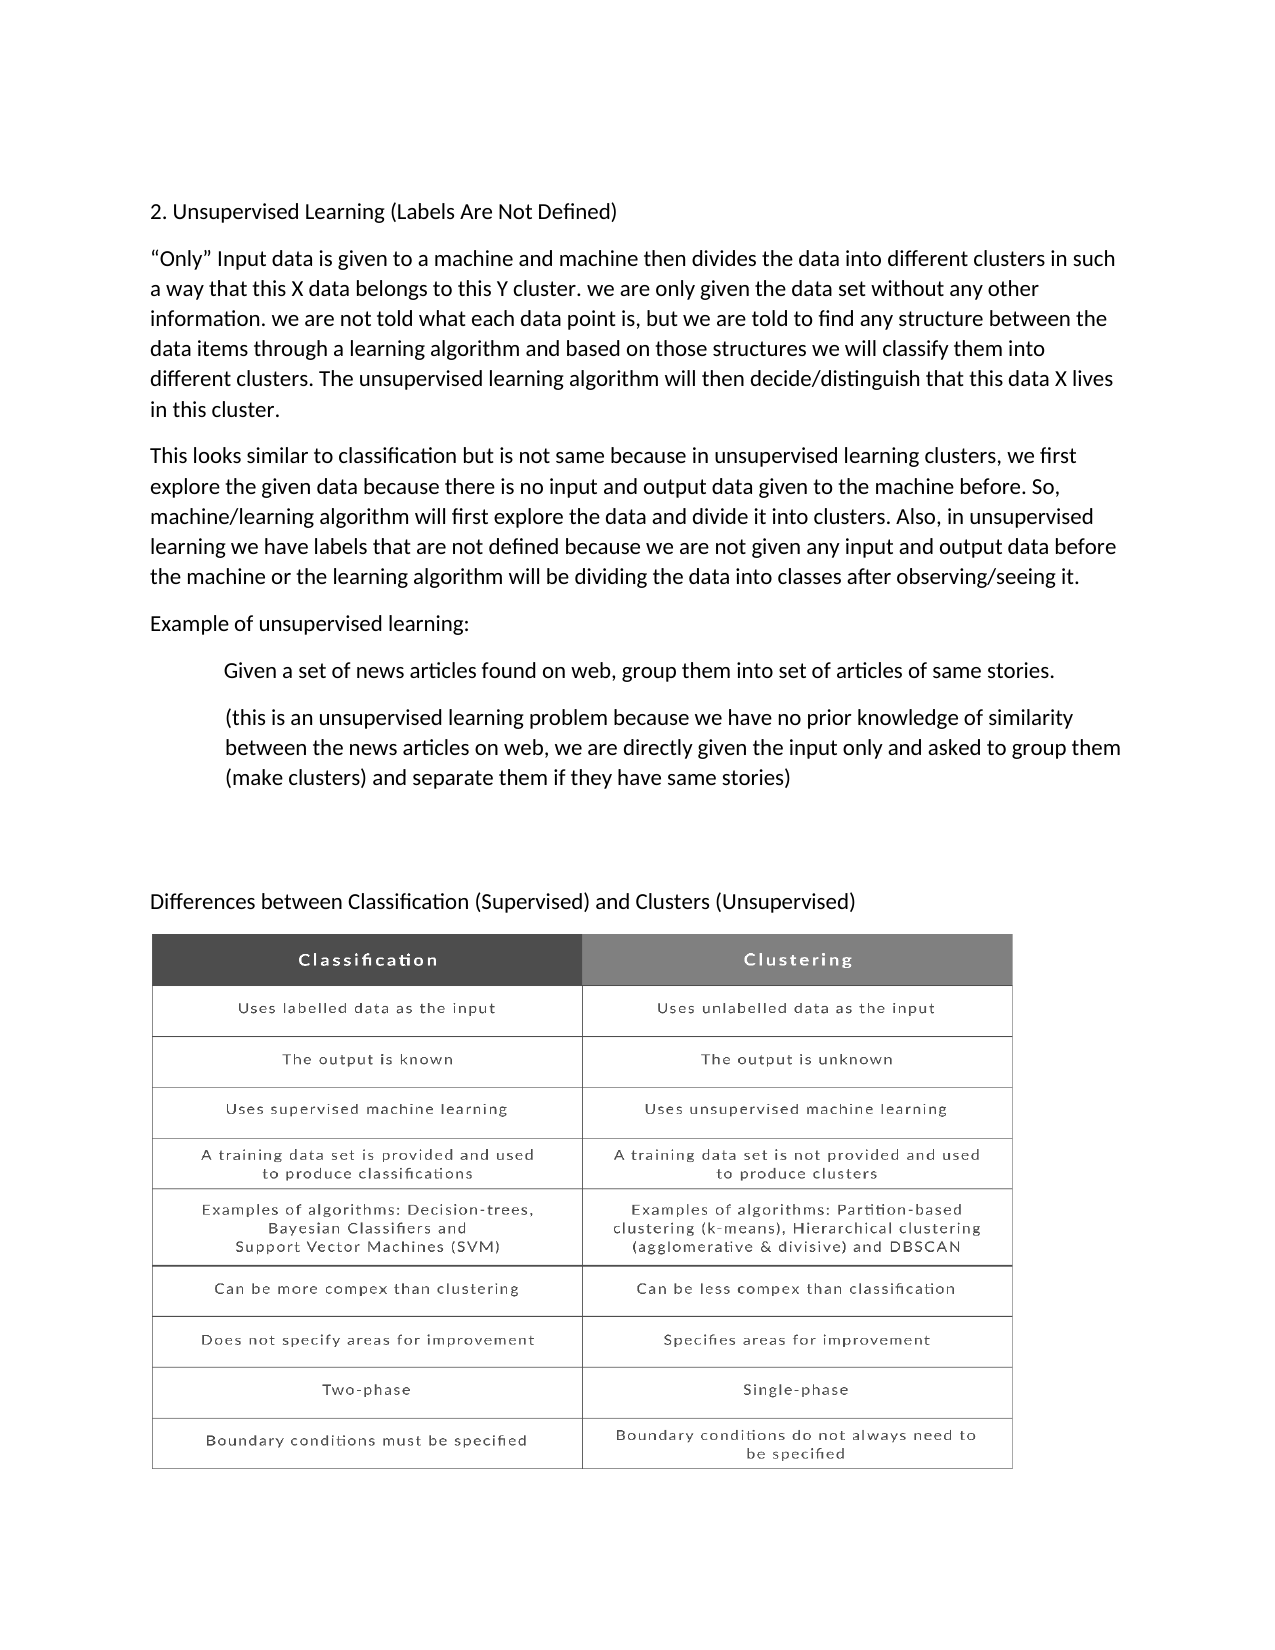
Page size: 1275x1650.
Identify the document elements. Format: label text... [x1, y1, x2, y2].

text Example of unsupervised learning: [150, 609, 1125, 637]
list (this is an unsupervised learning problem because we have no prior knowledge of similarity between the news articles on web, we are directly given the input only and asked to group them (make clusters) and separate them if they have same stories) [225, 703, 1125, 792]
text This looks similar to classification but is not same because in unsupervised learning clusters, we first explore the given data because there is no input and output data given to the machine before. So, machine/learning algorithm will first explore the data and divide it into clusters. Also, in unsupervised learning we have labels that are not defined because we are not given any input and output data before the machine or the learning algorithm will be dividing the data into classes after observing/seeing it. [150, 442, 1125, 591]
text “Only” Input data is given to a machine and machine then divides the data into different clusters in such a way that this X data belongs to this Y cluster. we are only given the data set without any other information. we are not told what each data point is, but we are told to find any structure between the data items through a learning algorithm and based on those structures we will classify them into different clusters. The unsupervised learning algorithm will then decide/distinguish that this data X lives in this cluster. [150, 244, 1125, 423]
text 2. Unsupervised Learning (Labels Are Not Defined) [150, 197, 1125, 225]
text Differences between Classification (Supervised) and Clusters (Unsupervised) [150, 887, 1125, 916]
picture [150, 934, 1013, 1469]
text Given a set of news articles found on web, group them into set of articles of same stories. [187, 656, 1125, 684]
